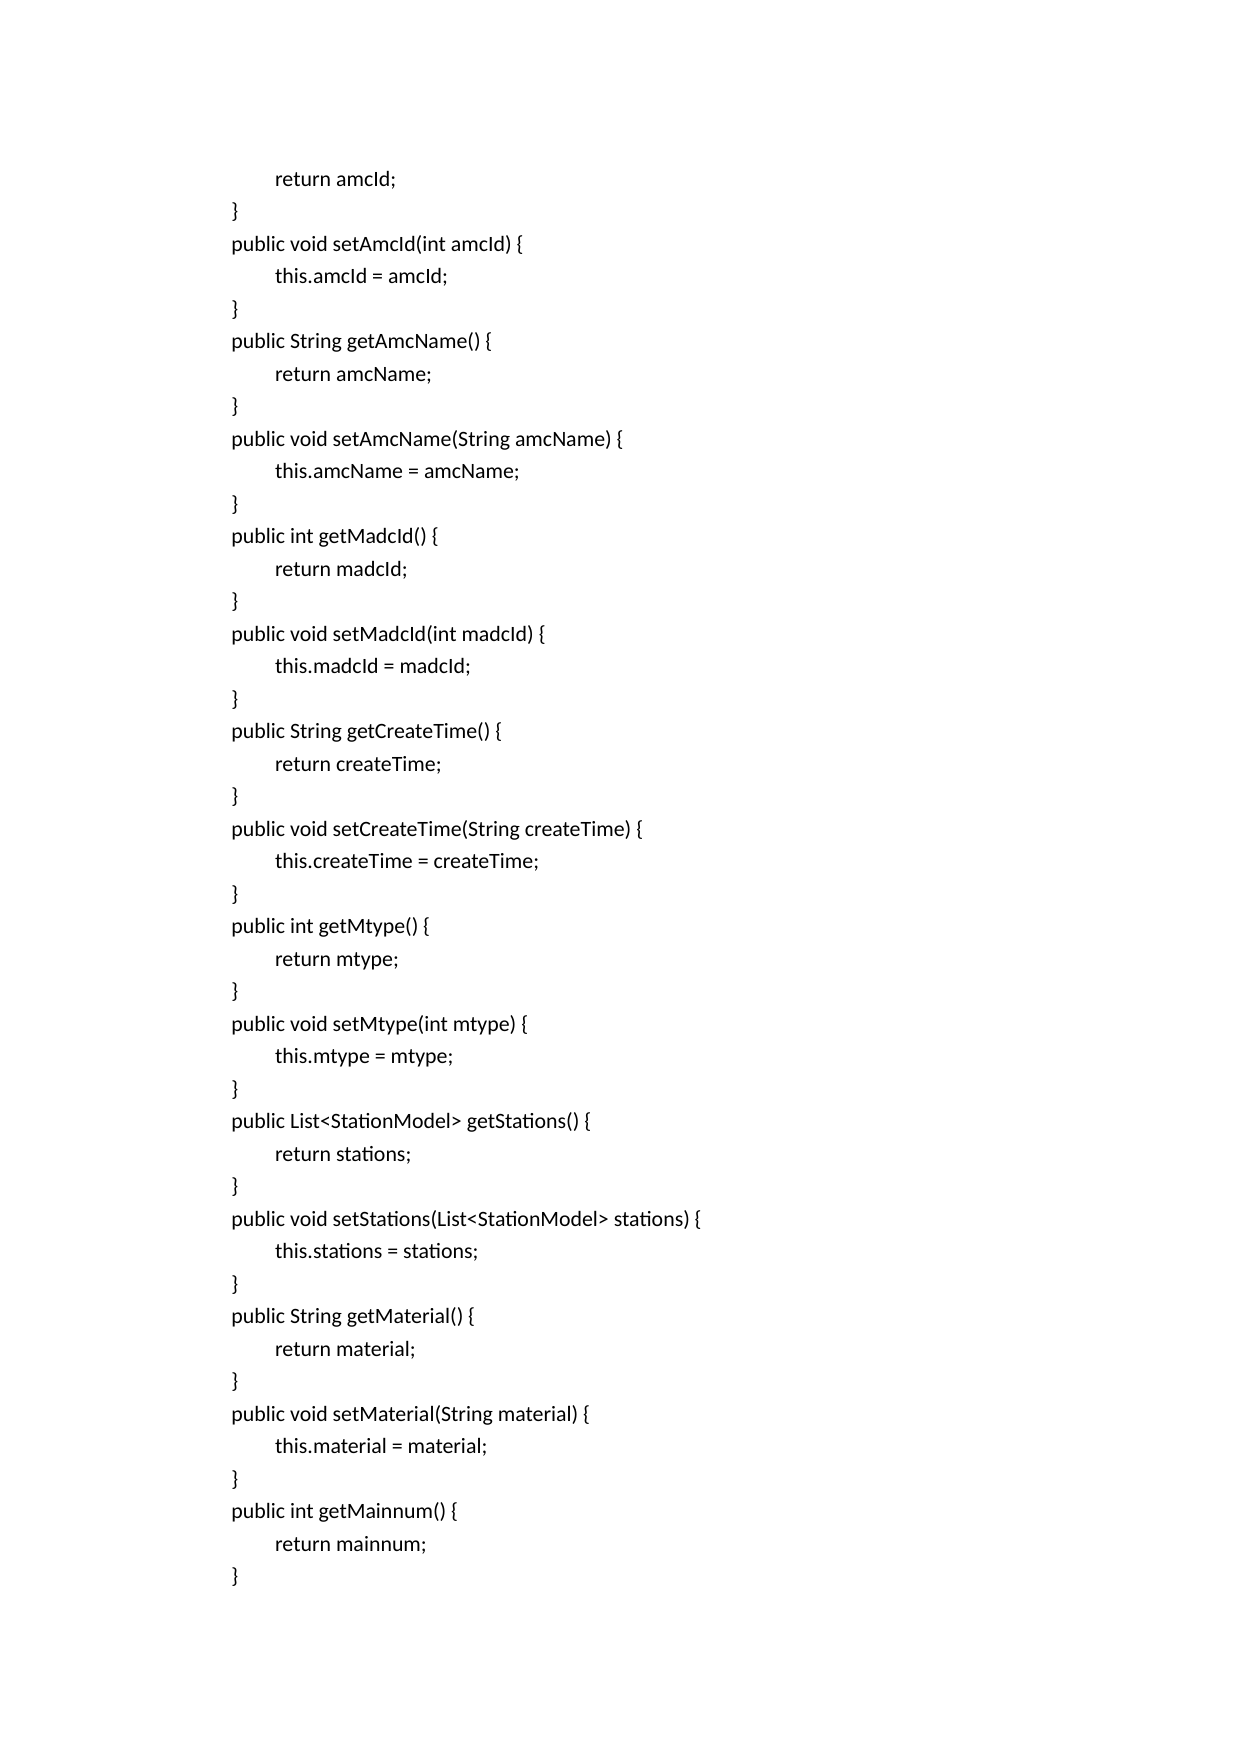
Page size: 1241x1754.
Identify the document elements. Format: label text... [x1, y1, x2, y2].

text } [187, 974, 1053, 1007]
text return amcId; [187, 162, 1053, 194]
text return amcName; [187, 357, 1053, 389]
text } [187, 1169, 1053, 1202]
text } [187, 1559, 1053, 1592]
text public int getMtype() { [187, 909, 1053, 942]
text } [187, 292, 1053, 324]
text } [187, 389, 1053, 422]
text } [187, 682, 1053, 714]
text return stations; [187, 1137, 1053, 1169]
text public String getCreateTime() { [187, 714, 1053, 747]
text return madcId; [187, 552, 1053, 584]
text public void setAmcName(String amcName) { [187, 422, 1053, 454]
text public String getAmcName() { [187, 324, 1053, 357]
text } [187, 779, 1053, 812]
text public void setMtype(int mtype) { [187, 1007, 1053, 1039]
text this.createTime = createTime; [187, 844, 1053, 877]
text this.material = material; [187, 1429, 1053, 1462]
text public String getMaterial() { [187, 1299, 1053, 1332]
text return mainnum; [187, 1527, 1053, 1559]
text return mtype; [187, 942, 1053, 974]
text public void setMaterial(String material) { [187, 1397, 1053, 1429]
text } [187, 877, 1053, 909]
text this.mtype = mtype; [187, 1039, 1053, 1072]
text return material; [187, 1332, 1053, 1364]
text } [187, 1462, 1053, 1494]
text } [187, 194, 1053, 227]
text this.madcId = madcId; [187, 649, 1053, 682]
text public int getMadcId() { [187, 519, 1053, 552]
text public void setCreateTime(String createTime) { [187, 812, 1053, 844]
text } [187, 1364, 1053, 1397]
text return createTime; [187, 747, 1053, 779]
text public void setMadcId(int madcId) { [187, 617, 1053, 649]
text } [187, 1072, 1053, 1104]
text this.amcName = amcName; [187, 454, 1053, 487]
text public void setAmcId(int amcId) { [187, 227, 1053, 259]
text public int getMainnum() { [187, 1494, 1053, 1527]
text } [187, 487, 1053, 519]
text public void setStations(List<StationModel> stations) { [187, 1202, 1053, 1234]
text this.stations = stations; [187, 1234, 1053, 1267]
text } [187, 584, 1053, 617]
text this.amcId = amcId; [187, 259, 1053, 292]
text public List<StationModel> getStations() { [187, 1104, 1053, 1137]
text } [187, 1267, 1053, 1299]
